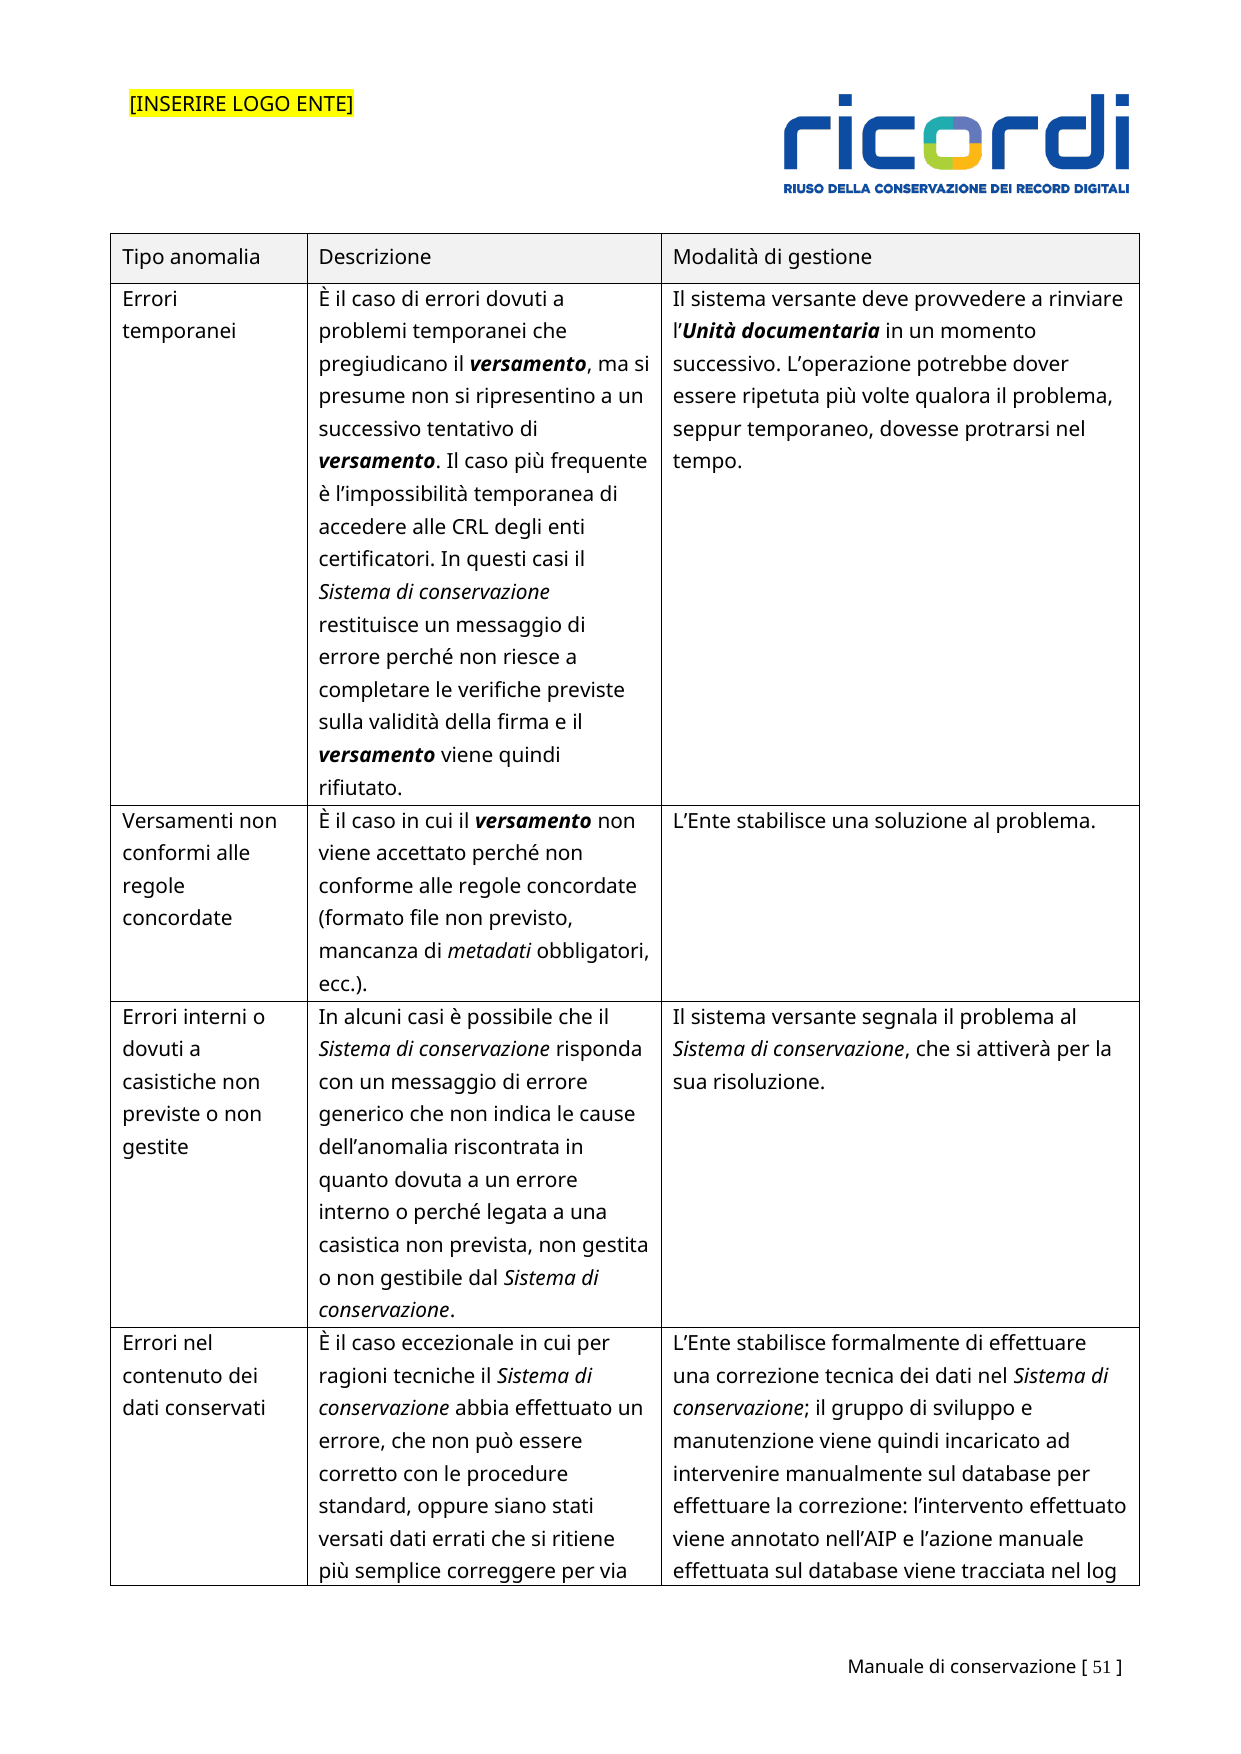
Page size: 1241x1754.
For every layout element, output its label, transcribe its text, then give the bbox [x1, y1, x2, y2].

table_cell È il caso in cui il versamento non viene accettato perché non conforme alle regole concordate (formato file non previsto, mancanza di metadati obbligatori, ecc.). [308, 806, 661, 1001]
table_header Descrizione [308, 234, 661, 283]
table_header Modalità di gestione [662, 234, 1139, 283]
table_cell L’Ente stabilisce una soluzione al problema. [662, 806, 1139, 1001]
table_cell Errori interni o dovuti a casistiche non previste o non gestite [111, 1002, 307, 1327]
table_cell Versamenti non conformi alle regole concordate [111, 806, 307, 1001]
table_cell Il sistema versante deve provvedere a rinviare l’Unità documentaria in un momento successivo. L’operazione potrebbe dover essere ripetuta più volte qualora il problema, seppur temporaneo, dovesse protrarsi nel tempo. [662, 284, 1139, 805]
table_header Tipo anomalia [111, 234, 307, 283]
picture [778, 88, 1134, 199]
table_cell Errori nel contenuto dei dati conservati [111, 1328, 307, 1585]
table_cell Errori temporanei [111, 284, 307, 805]
table_cell In alcuni casi è possibile che il Sistema di conservazione risponda con un messaggio di errore generico che non indica le cause dell’anomalia riscontrata in quanto dovuta a un errore interno o perché legata a una casistica non prevista, non gestita o non gestibile dal Sistema di conservazione. [308, 1002, 661, 1327]
table_cell Il sistema versante segnala il problema al Sistema di conservazione, che si attiverà per la sua risoluzione. [662, 1002, 1139, 1327]
table_cell È il caso di errori dovuti a problemi temporanei che pregiudicano il versamento, ma si presume non si ripresentino a un successivo tentativo di versamento. Il caso più frequente è l’impossibilità temporanea di accedere alle CRL degli enti certificatori. In questi casi il Sistema di conservazione restituisce un messaggio di errore perché non riesce a completare le verifiche previste sulla validità della firma e il versamento viene quindi rifiutato. [308, 284, 661, 805]
